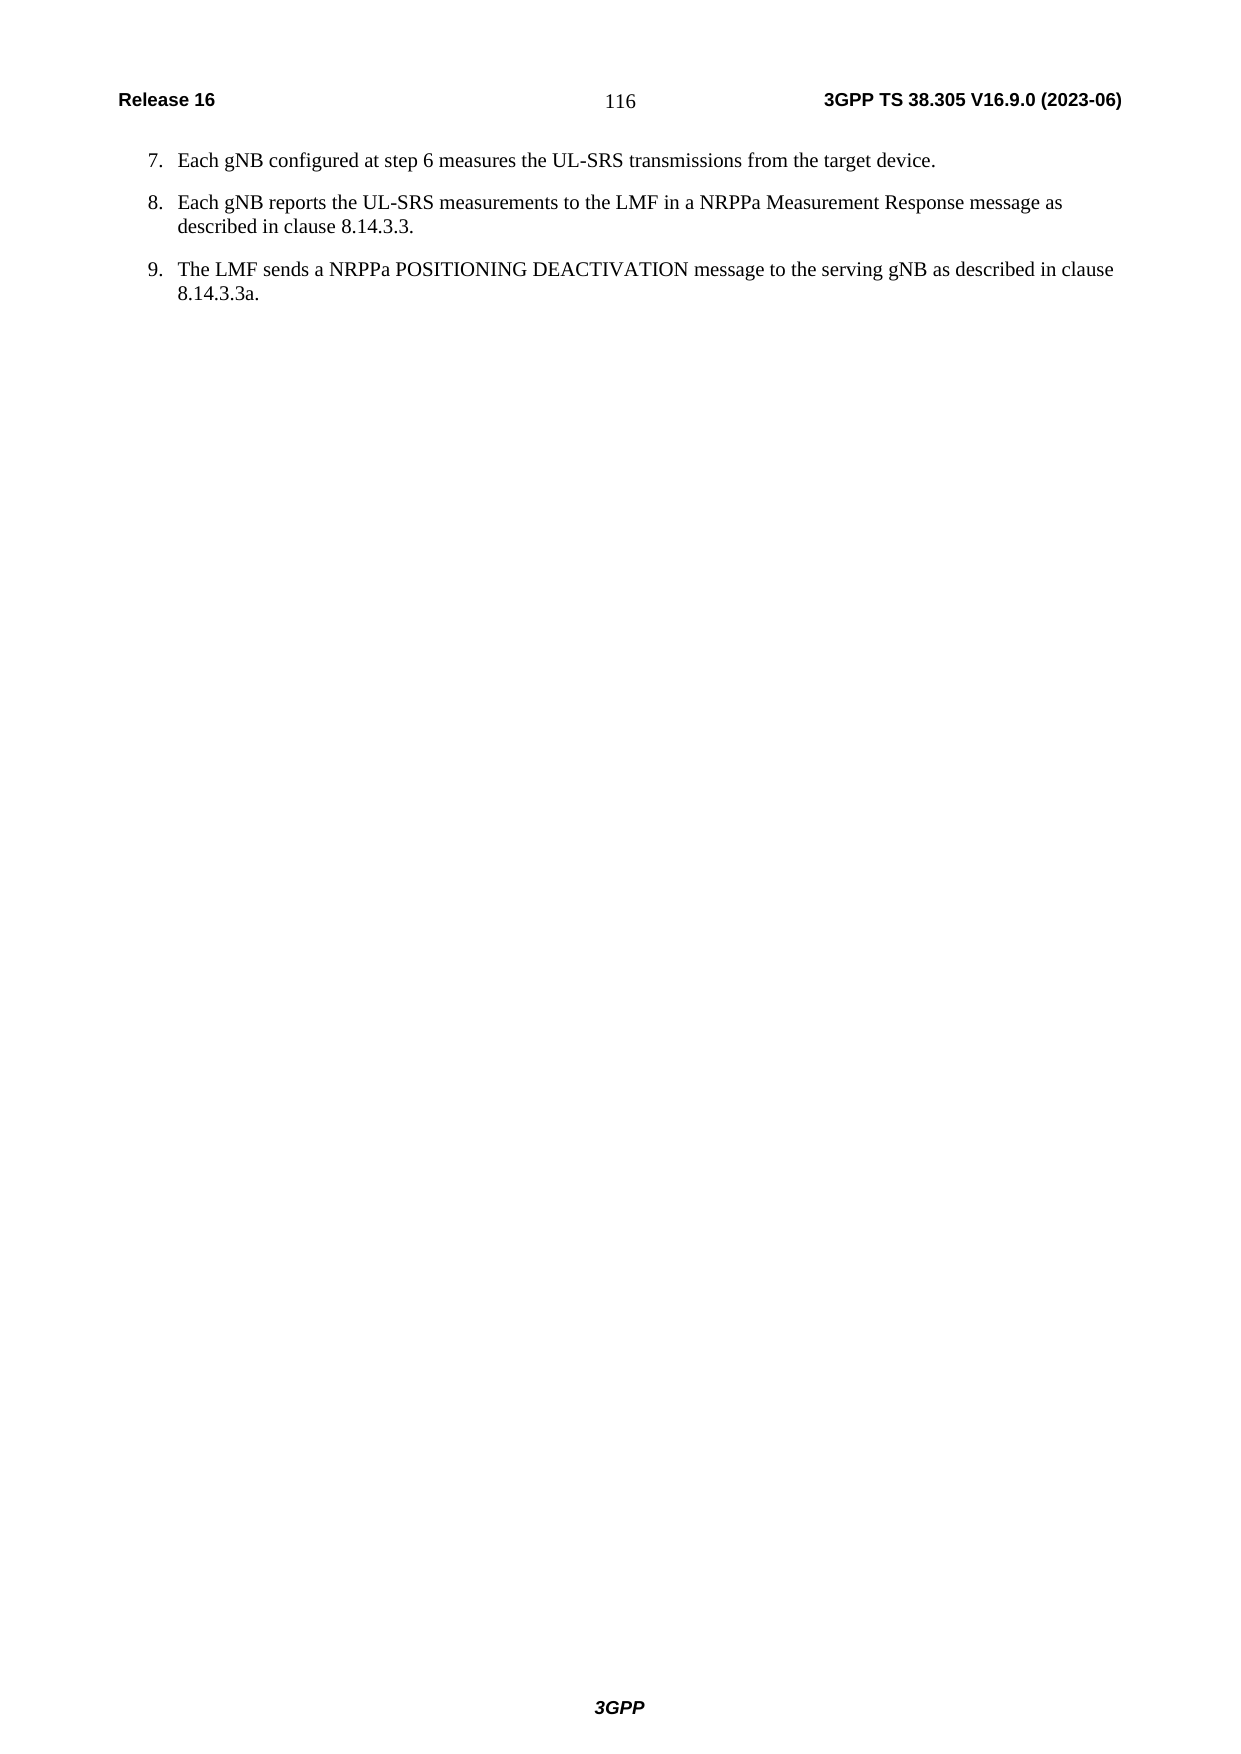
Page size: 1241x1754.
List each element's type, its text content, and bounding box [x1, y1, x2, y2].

text 8. Each gNB reports the UL-SRS measurements to the LMF in a NRPPa Measurement Response message as described in clause 8.14.3.3. [148, 190, 1122, 238]
text 7. Each gNB configured at step 6 measures the UL-SRS transmissions from the target device. [148, 147, 1122, 172]
text 9. The LMF sends a NRPPa POSITIONING DEACTIVATION message to the serving gNB as described in clause 8.14.3.3a. [148, 257, 1122, 305]
